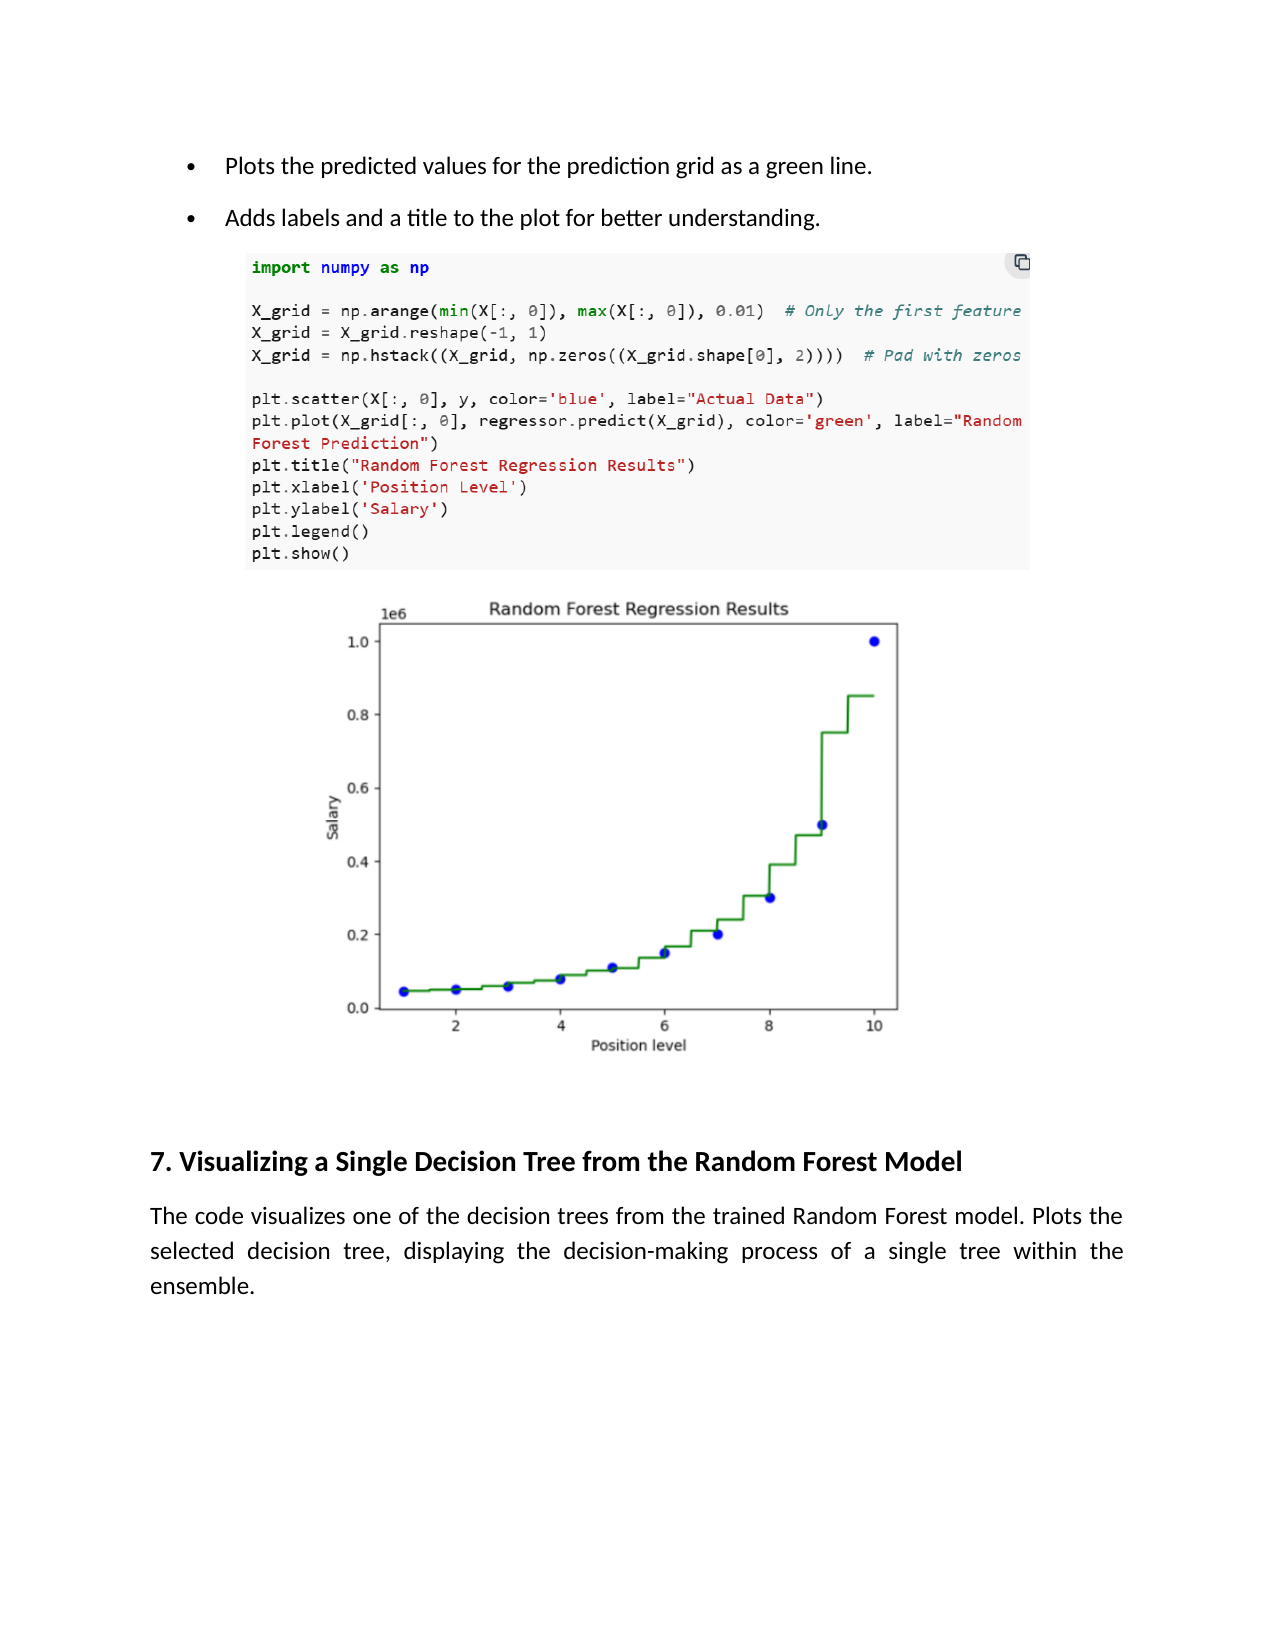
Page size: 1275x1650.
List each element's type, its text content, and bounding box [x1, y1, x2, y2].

picture [314, 591, 961, 1064]
text 7. Visualizing a Single Decision Tree from the Random Forest Model [150, 1143, 1125, 1178]
list Plots the predicted values for the prediction grid as a green line. [187, 150, 1125, 181]
list Adds labels and a title to the plot for better understanding. [187, 202, 1125, 232]
picture [245, 253, 1030, 570]
text The code visualizes one of the decision trees from the trained Random Forest model. Plots the selected decision tree, displaying the decision-making process of a single tree within the ensemble. [150, 1200, 1125, 1301]
